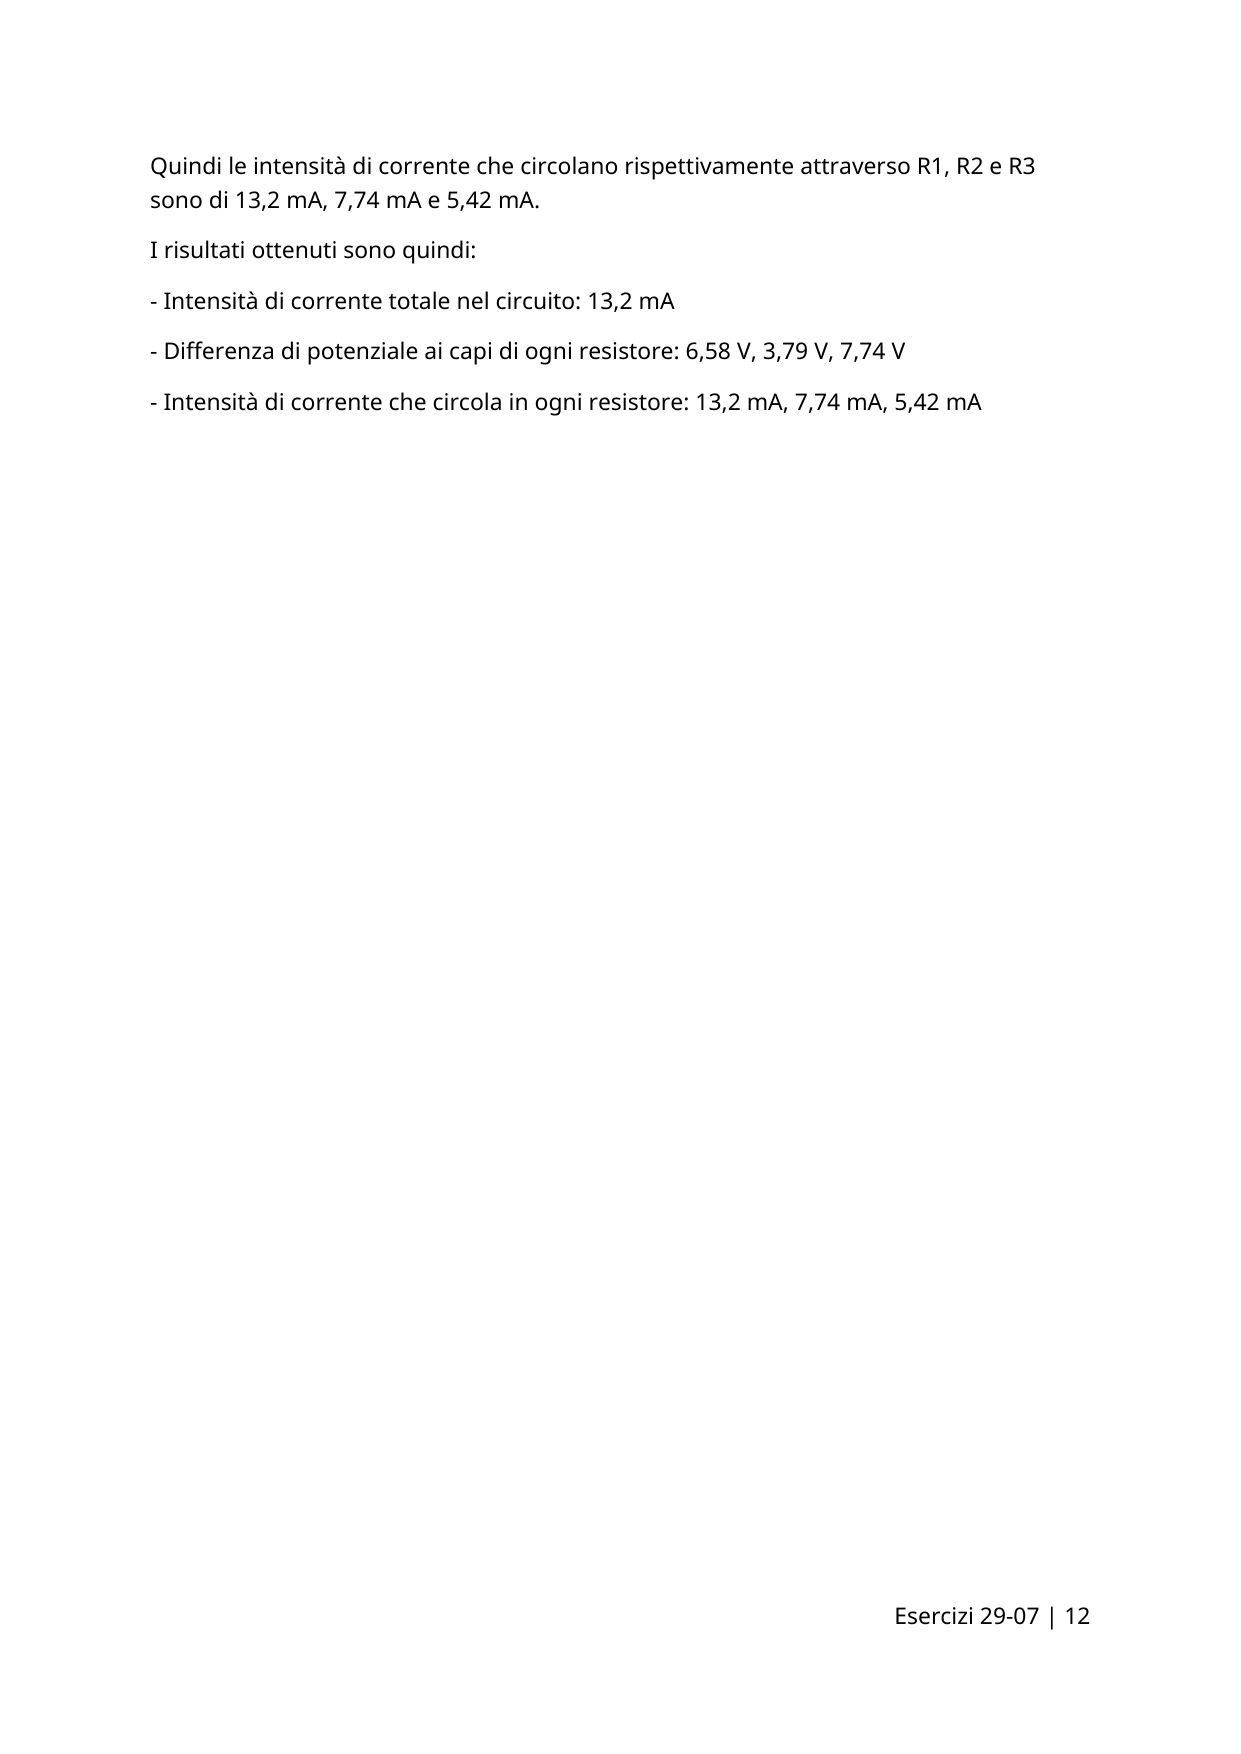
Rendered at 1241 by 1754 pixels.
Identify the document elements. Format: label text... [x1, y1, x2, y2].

text Quindi le intensità di corrente che circolano rispettivamente attraverso R1, R2 e R3 sono di 13,2 mA, 7,74 mA e 5,42 mA. [150, 150, 1090, 215]
text - Intensità di corrente che circola in ogni resistore: 13,2 mA, 7,74 mA, 5,42 mA [150, 385, 1090, 417]
text - Differenza di potenziale ai capi di ogni resistore: 6,58 V, 3,79 V, 7,74 V [150, 335, 1090, 366]
text - Intensità di corrente totale nel circuito: 13,2 mA [150, 284, 1090, 316]
text I risultati ottenuti sono quindi: [150, 234, 1090, 265]
